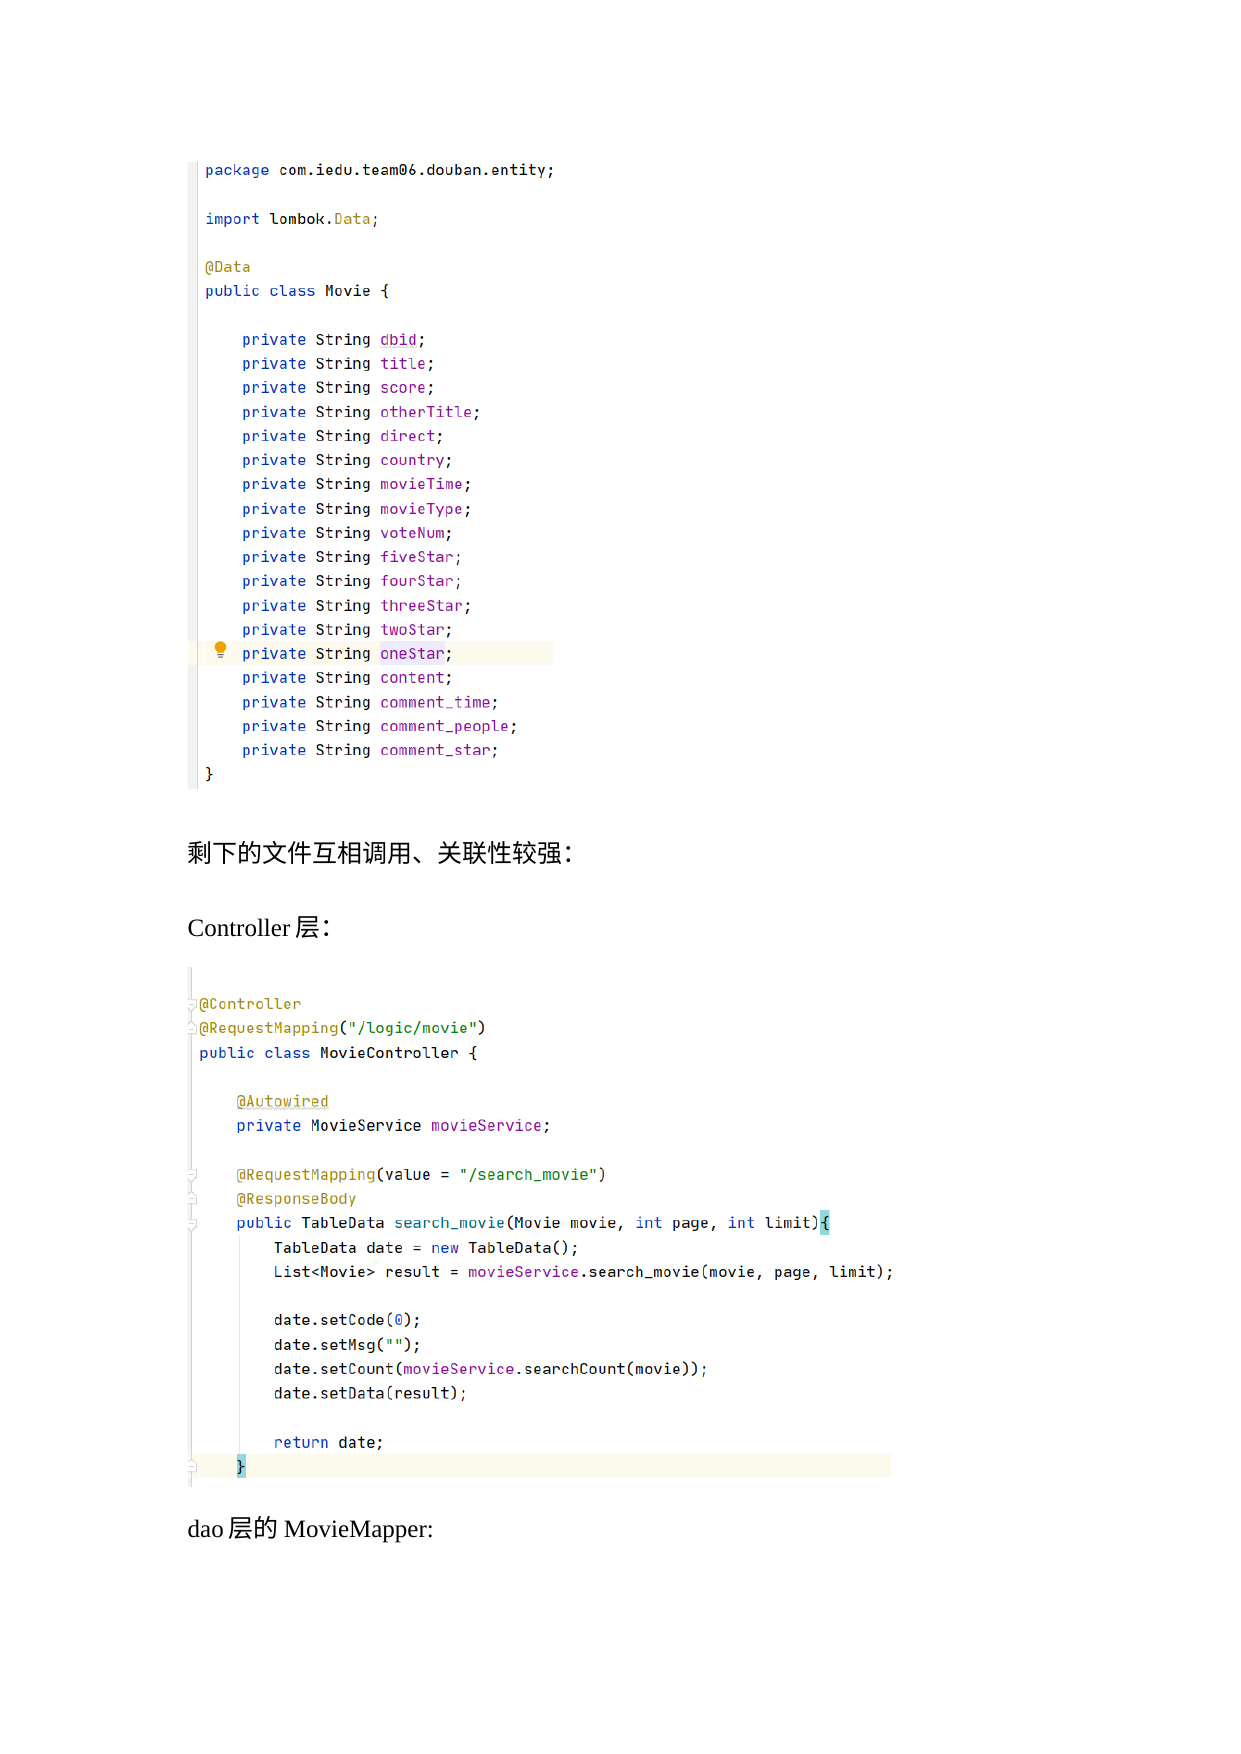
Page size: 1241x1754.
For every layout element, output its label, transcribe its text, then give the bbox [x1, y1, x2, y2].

picture [187, 967, 892, 1487]
text 剩下的文件互相调用、关联性较强： [187, 819, 1053, 884]
picture [187, 162, 553, 789]
text dao层的MovieMapper: [187, 1494, 1053, 1559]
text Controller层： [187, 893, 1053, 958]
